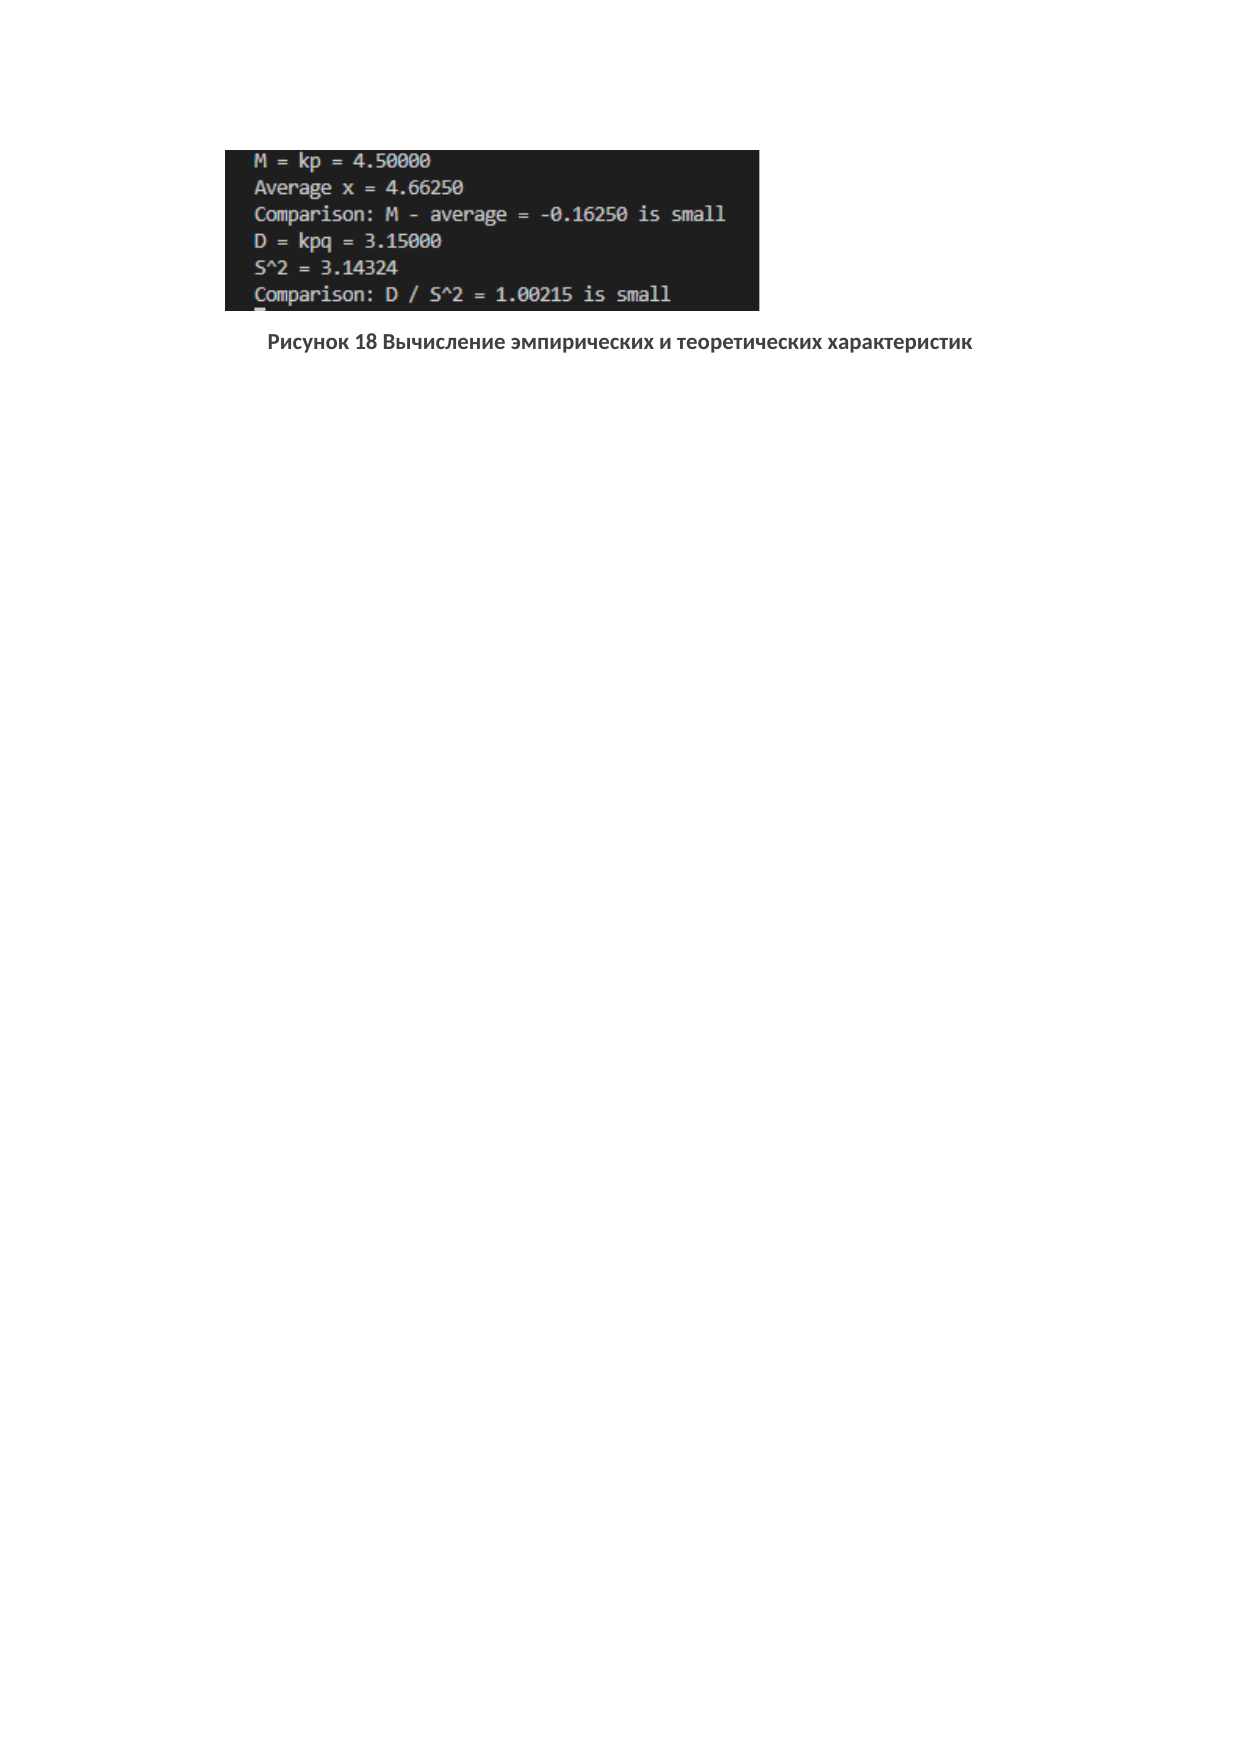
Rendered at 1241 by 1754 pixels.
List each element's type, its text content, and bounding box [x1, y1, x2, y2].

picture [225, 150, 760, 311]
text Рисунок 18 Вычисление эмпирических и теоретических характеристик [150, 327, 1090, 355]
